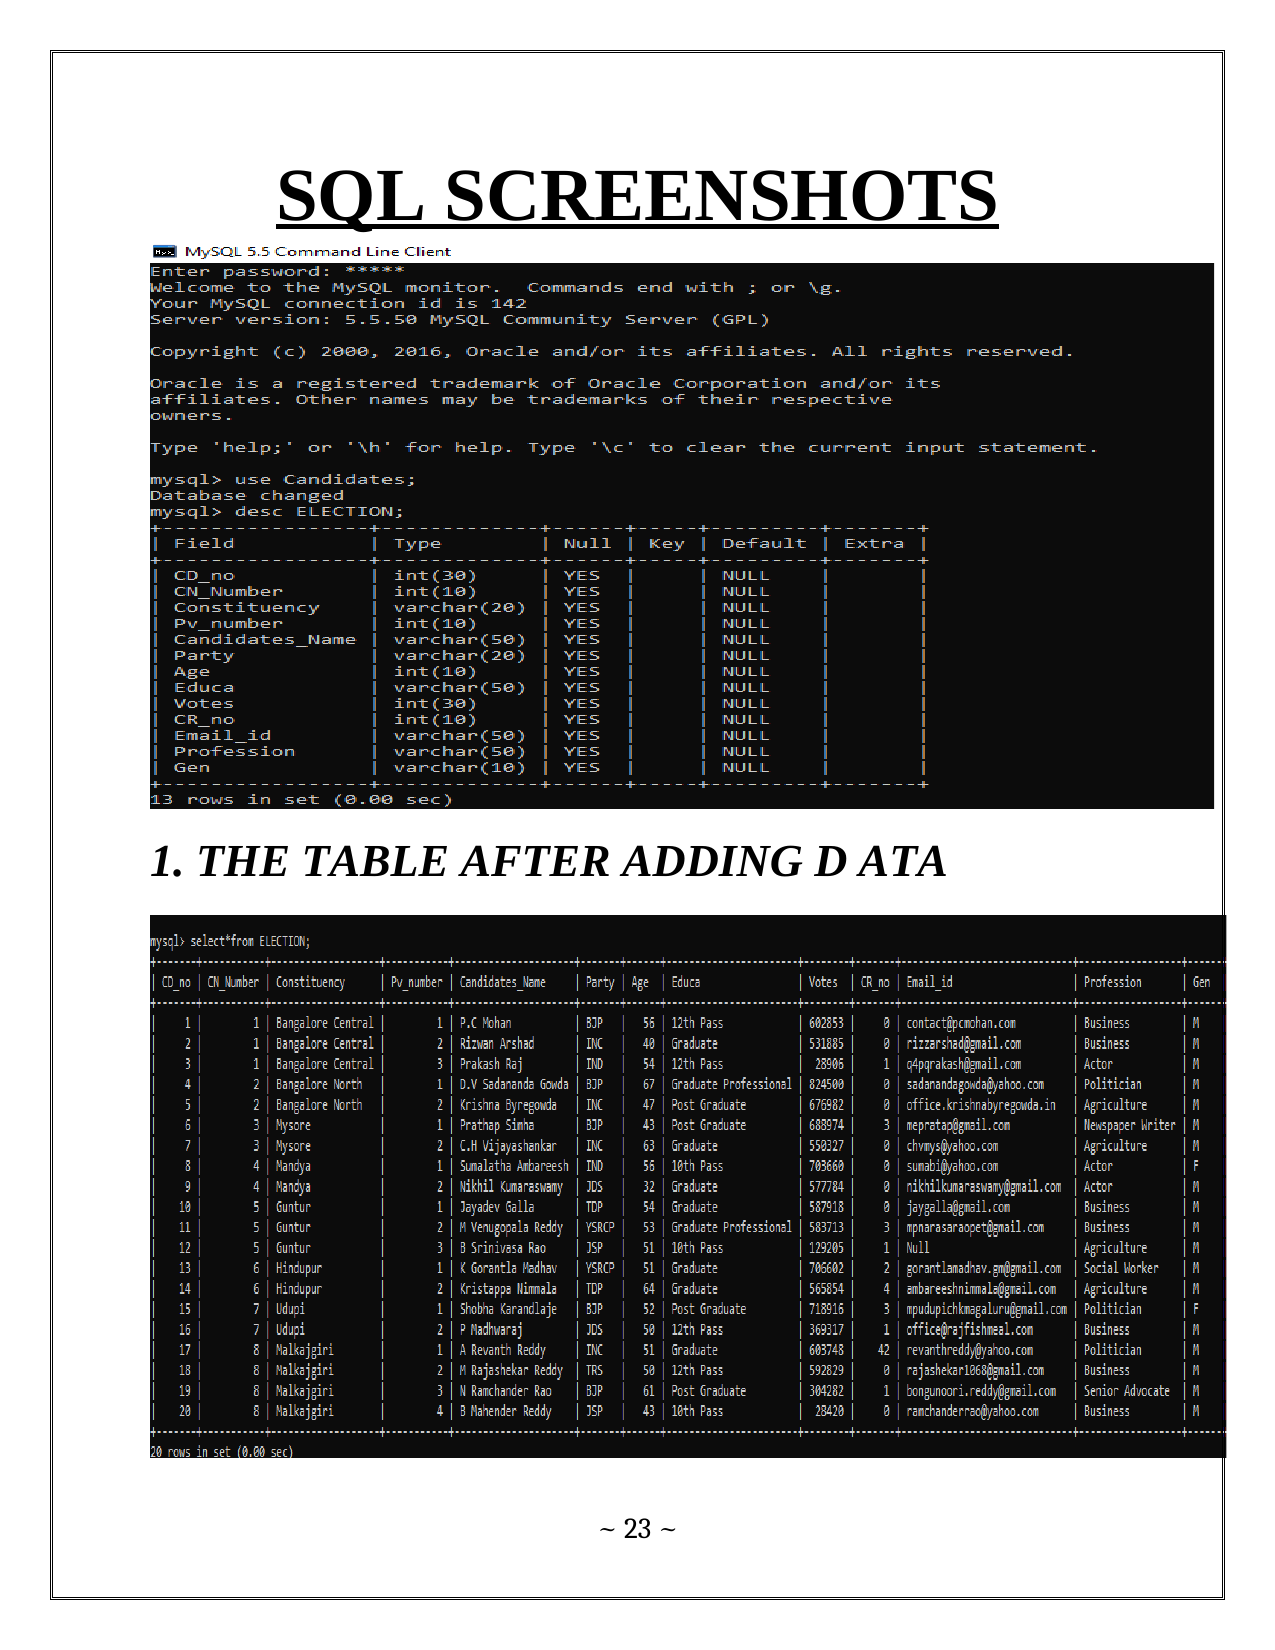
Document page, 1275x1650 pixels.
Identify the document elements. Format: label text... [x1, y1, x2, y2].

picture [150, 240, 1215, 809]
picture [150, 915, 1222, 1458]
text 1. THE TABLE AFTER ADDING D ATA [150, 834, 1125, 887]
text SQL SCREENSHOTS [150, 150, 1125, 240]
